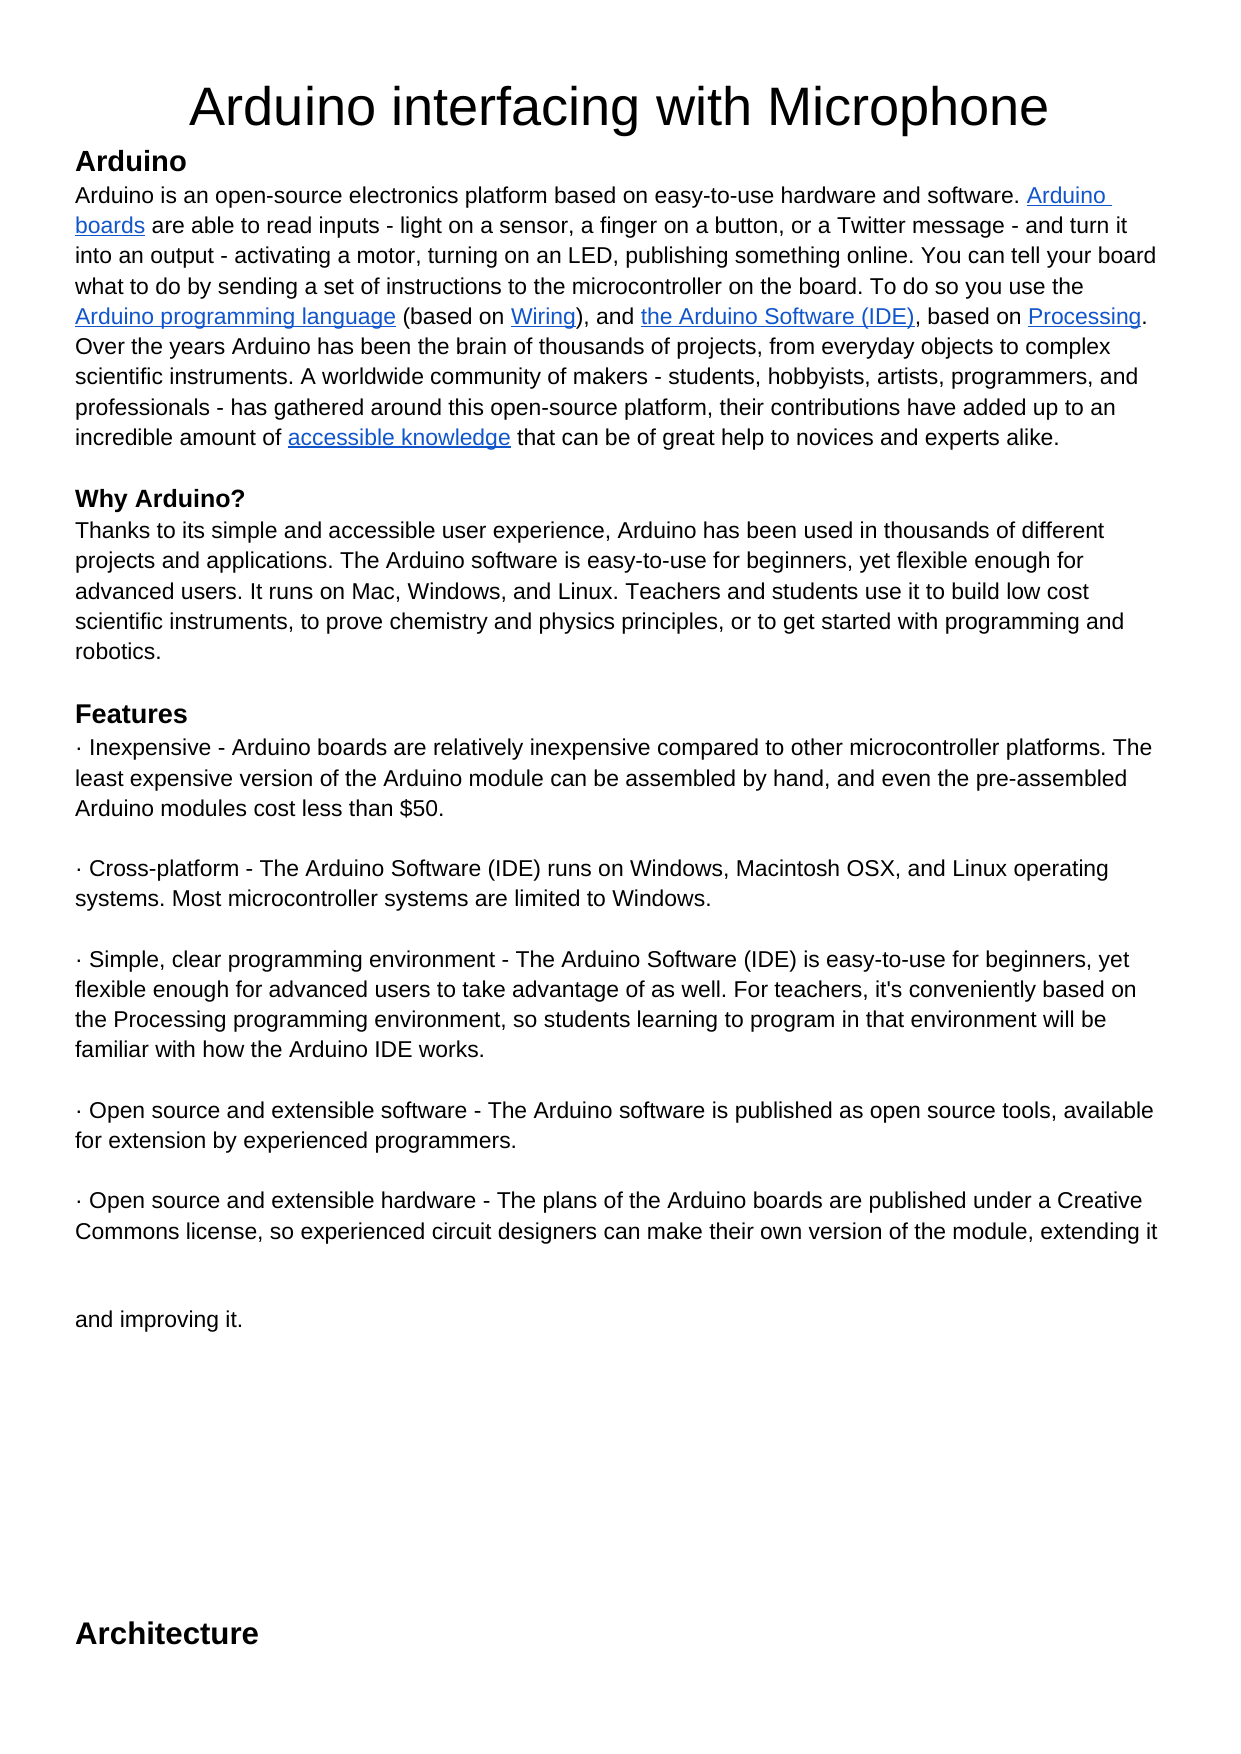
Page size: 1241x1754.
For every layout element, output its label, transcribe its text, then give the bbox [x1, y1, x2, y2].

text Arduino [75, 143, 1165, 177]
text Features [75, 698, 1165, 730]
text Thanks to its simple and accessible user experience, Arduino has been used in thousands of different projects and applications. The Arduino software is easy-to-use for beginners, yet flexible enough for advanced users. It runs on Mac, Windows, and Linux. Teachers and students use it to build low cost scientific instruments, to prove chemistry and physics principles, or to get started with programming and robotics. [75, 517, 1165, 664]
text · Open source and extensible software - The Arduino software is published as open source tools, available for extension by experienced programmers. [75, 1097, 1165, 1153]
text · Inexpensive - Arduino boards are relatively inexpensive compared to other microcontroller platforms. The least expensive version of the Arduino module can be assembled by hand, and even the pre-assembled Arduino modules cost less than $50. [75, 734, 1165, 821]
text · Simple, clear programming environment - The Arduino Software (IDE) is easy-to-use for beginners, yet flexible enough for advanced users to take advantage of as well. For teachers, it's conveniently based on the Processing programming environment, so students learning to program in that environment will be familiar with how the Arduino IDE works. [75, 946, 1165, 1063]
text Why Arduino? [75, 484, 1165, 513]
text Over the years Arduino has been the brain of thousands of projects, from everyday objects to complex scientific instruments. A worldwide community of makers - students, hobbyists, artists, programmers, and professionals - has gathered around this open-source platform, their contributions have added up to an incredible amount of accessible knowledge that can be of great help to novices and experts alike. [75, 333, 1165, 450]
text · Open source and extensible hardware - The plans of the Arduino boards are published under a Creative Commons license, so experienced circuit designers can make their own version of the module, extending it and improving it. [75, 1187, 1165, 1343]
text Architecture [75, 1615, 1165, 1651]
text Arduino is an open-source electronics platform based on easy-to-use hardware and software. Arduino boards are able to read inputs - light on a sensor, a finger on a button, or a Twitter message - and turn it into an output - activating a motor, turning on an LED, publishing something online. You can tell your board what to do by sending a set of instructions to the microcontroller on the board. To do so you use the Arduino programming language (based on Wiring), and the Arduino Software (IDE), based on Processing. [75, 182, 1165, 329]
title Arduino interfacing with Microphone [75, 75, 1165, 137]
text · Cross-platform - The Arduino Software (IDE) runs on Windows, Macintosh OSX, and Linux operating systems. Most microcontroller systems are limited to Windows. [75, 855, 1165, 912]
